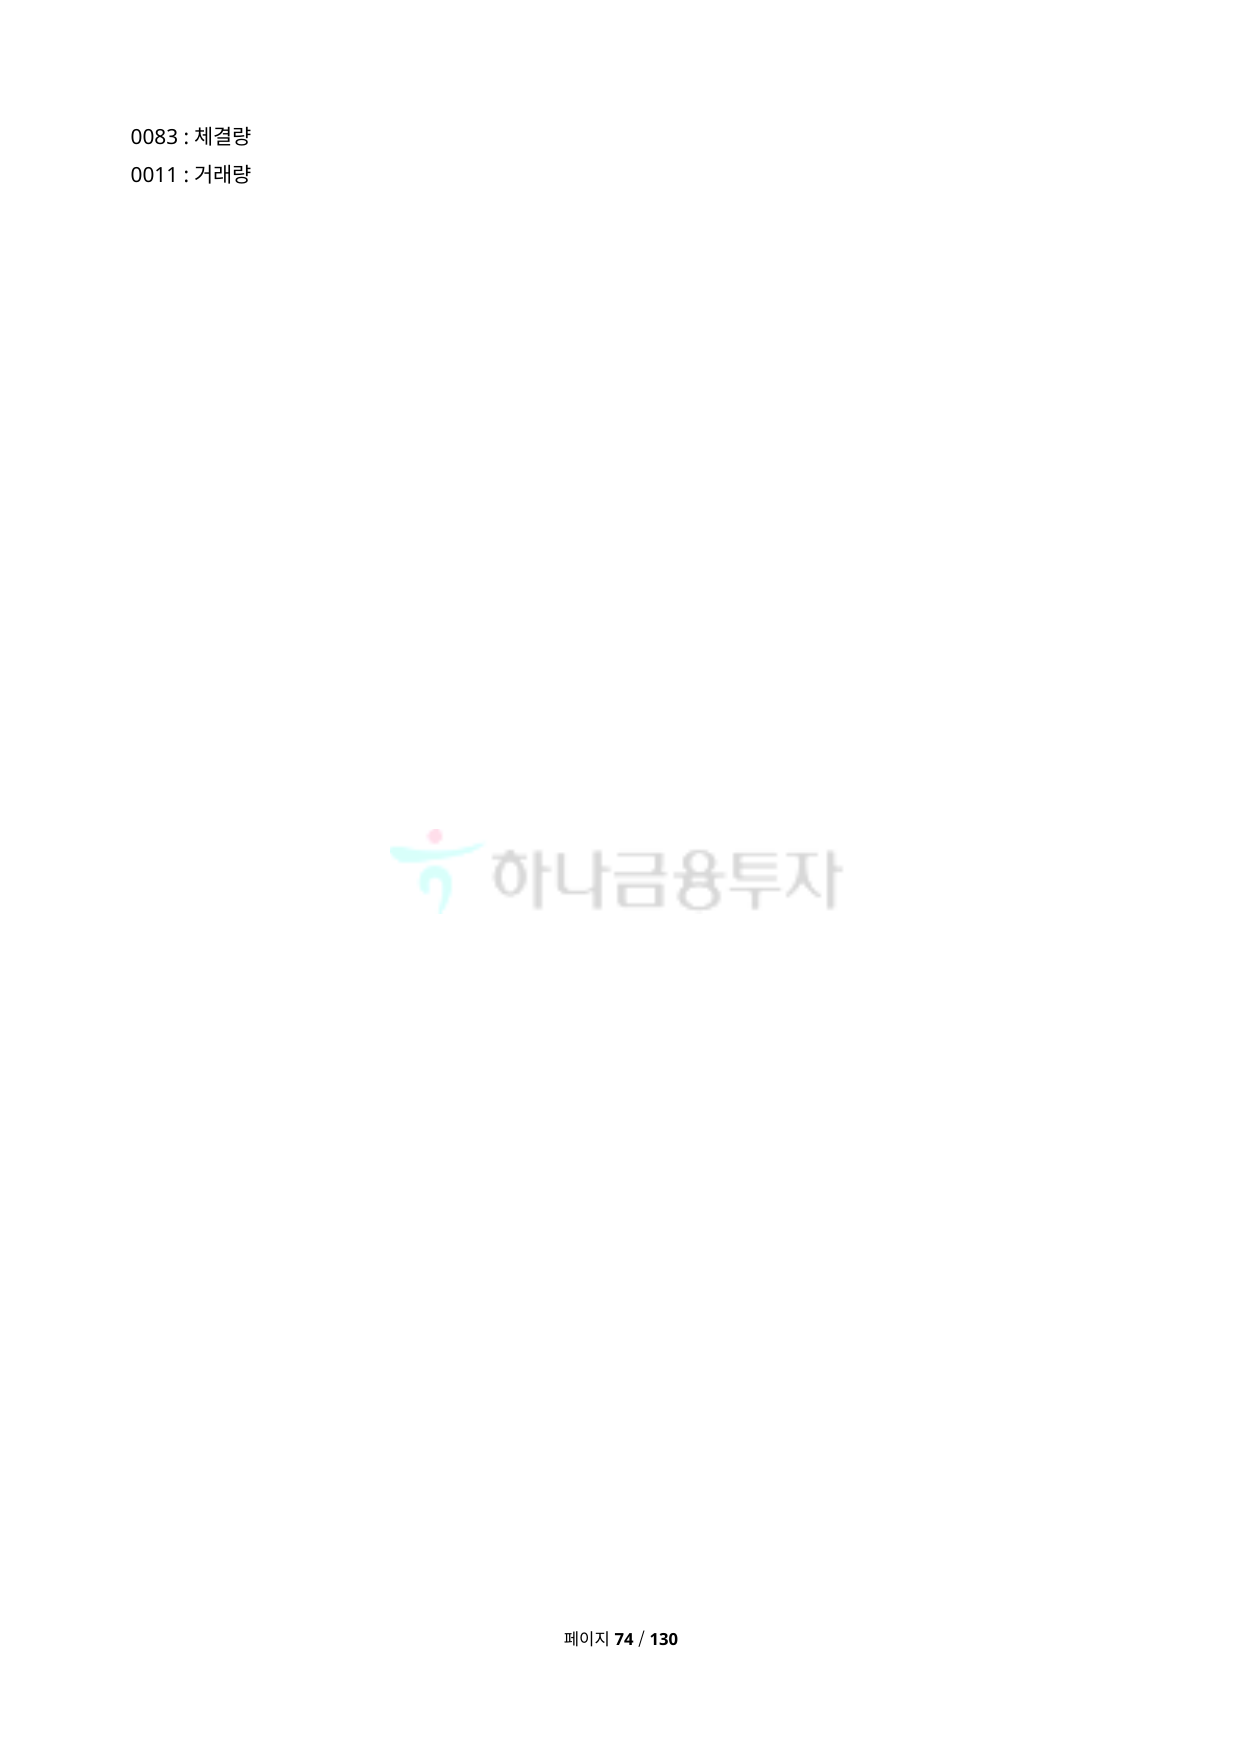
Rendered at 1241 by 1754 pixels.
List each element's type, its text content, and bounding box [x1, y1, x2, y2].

text 0083 : 체결량 [130, 117, 1152, 154]
text 0011 : 거래량 [130, 154, 1152, 192]
